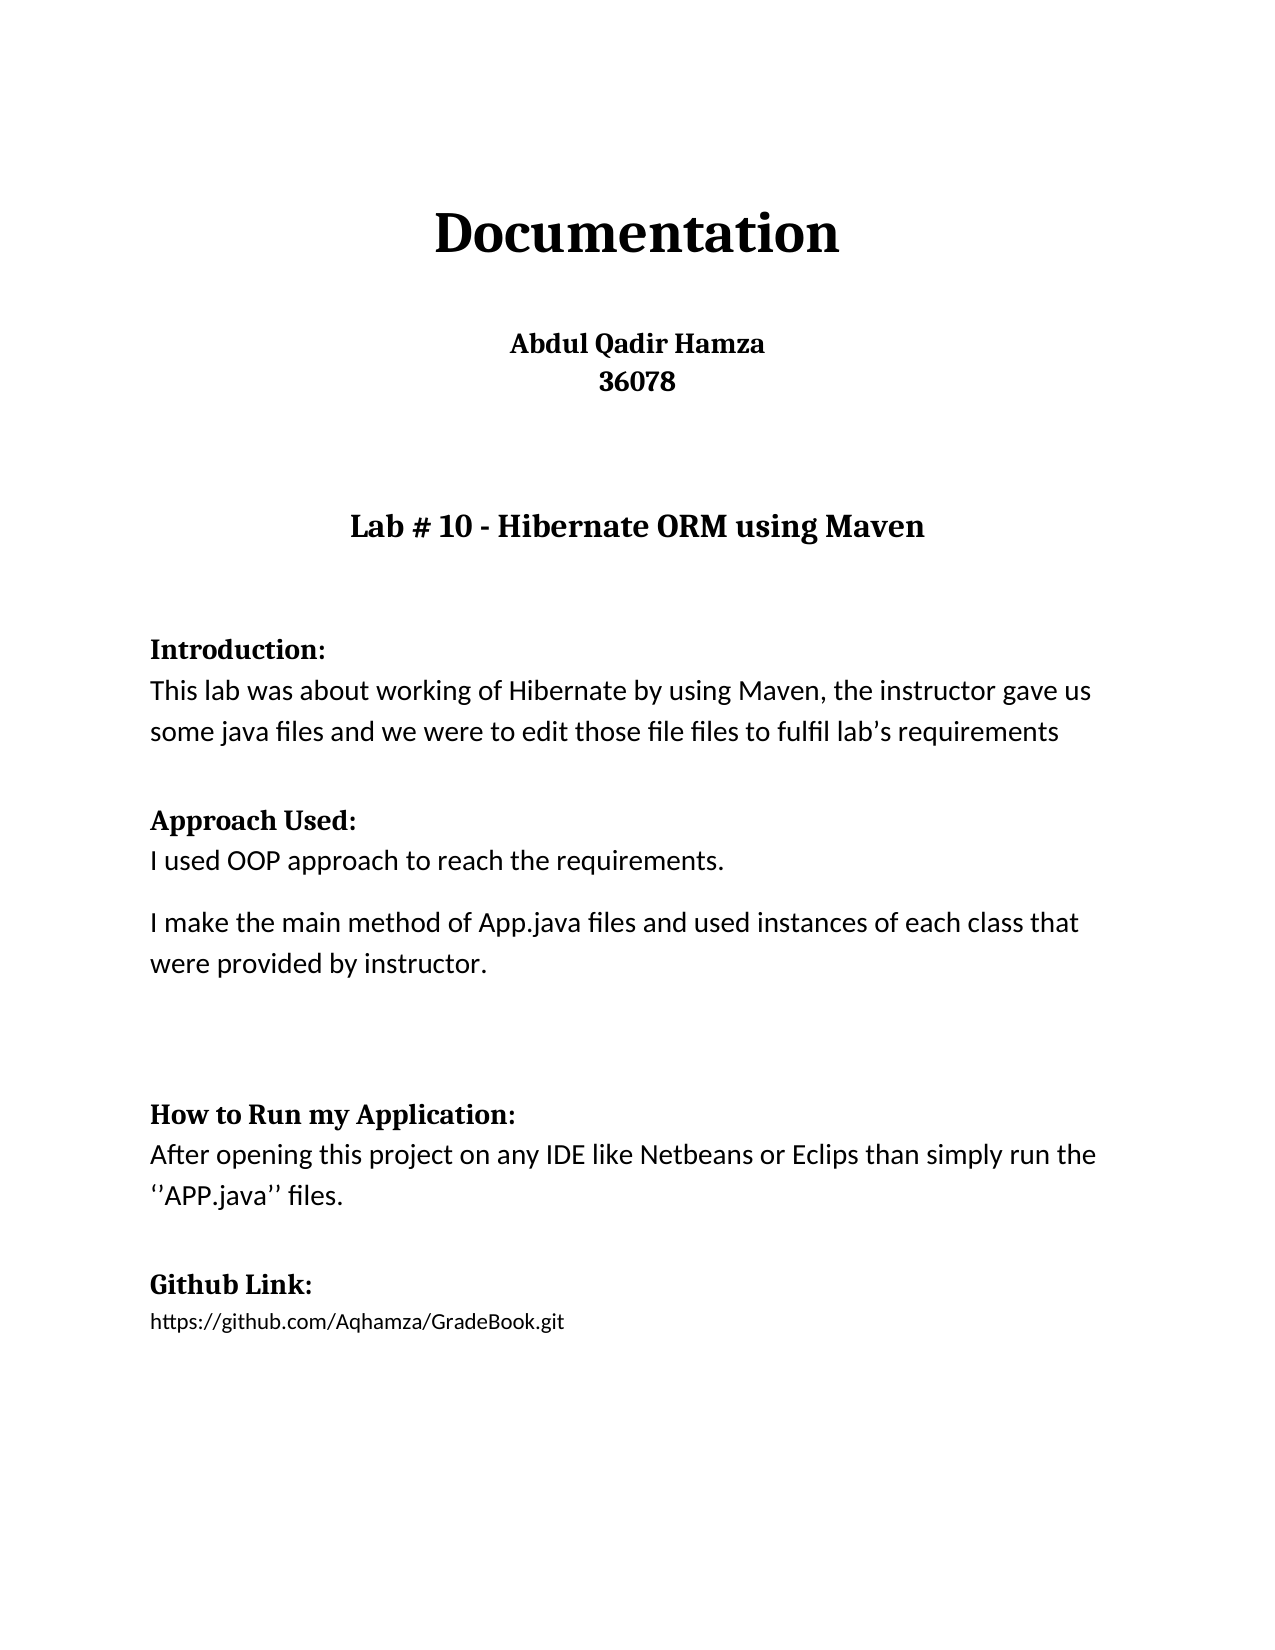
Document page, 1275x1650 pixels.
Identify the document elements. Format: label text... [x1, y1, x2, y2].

text 36078 [150, 366, 1125, 399]
subtitle Abdul Qadir Hamza [150, 327, 1125, 361]
text I make the main method of App.java files and used instances of each class that were provided by instructor. [150, 904, 1125, 981]
text After opening this project on any IDE like Netbeans or Eclips than simply run the ‘’APP.java’’ files. [150, 1136, 1125, 1213]
subtitle Approach Used: [150, 804, 1125, 837]
subtitle Lab # 10 - Hibernate ORM using Maven [150, 507, 1125, 546]
text https://github.com/Aqhamza/GradeBook.git [150, 1307, 1125, 1335]
subtitle Introduction: [150, 633, 1125, 667]
subtitle Documentation [150, 200, 1125, 267]
text I used OOP approach to reach the requirements. [150, 842, 1125, 878]
text This lab was about working of Hibernate by using Maven, the instructor gave us some java files and we were to edit those file files to fulfil lab’s requirements [150, 672, 1125, 748]
subtitle Github Link: [150, 1268, 1125, 1302]
subtitle How to Run my Application: [150, 1098, 1125, 1131]
